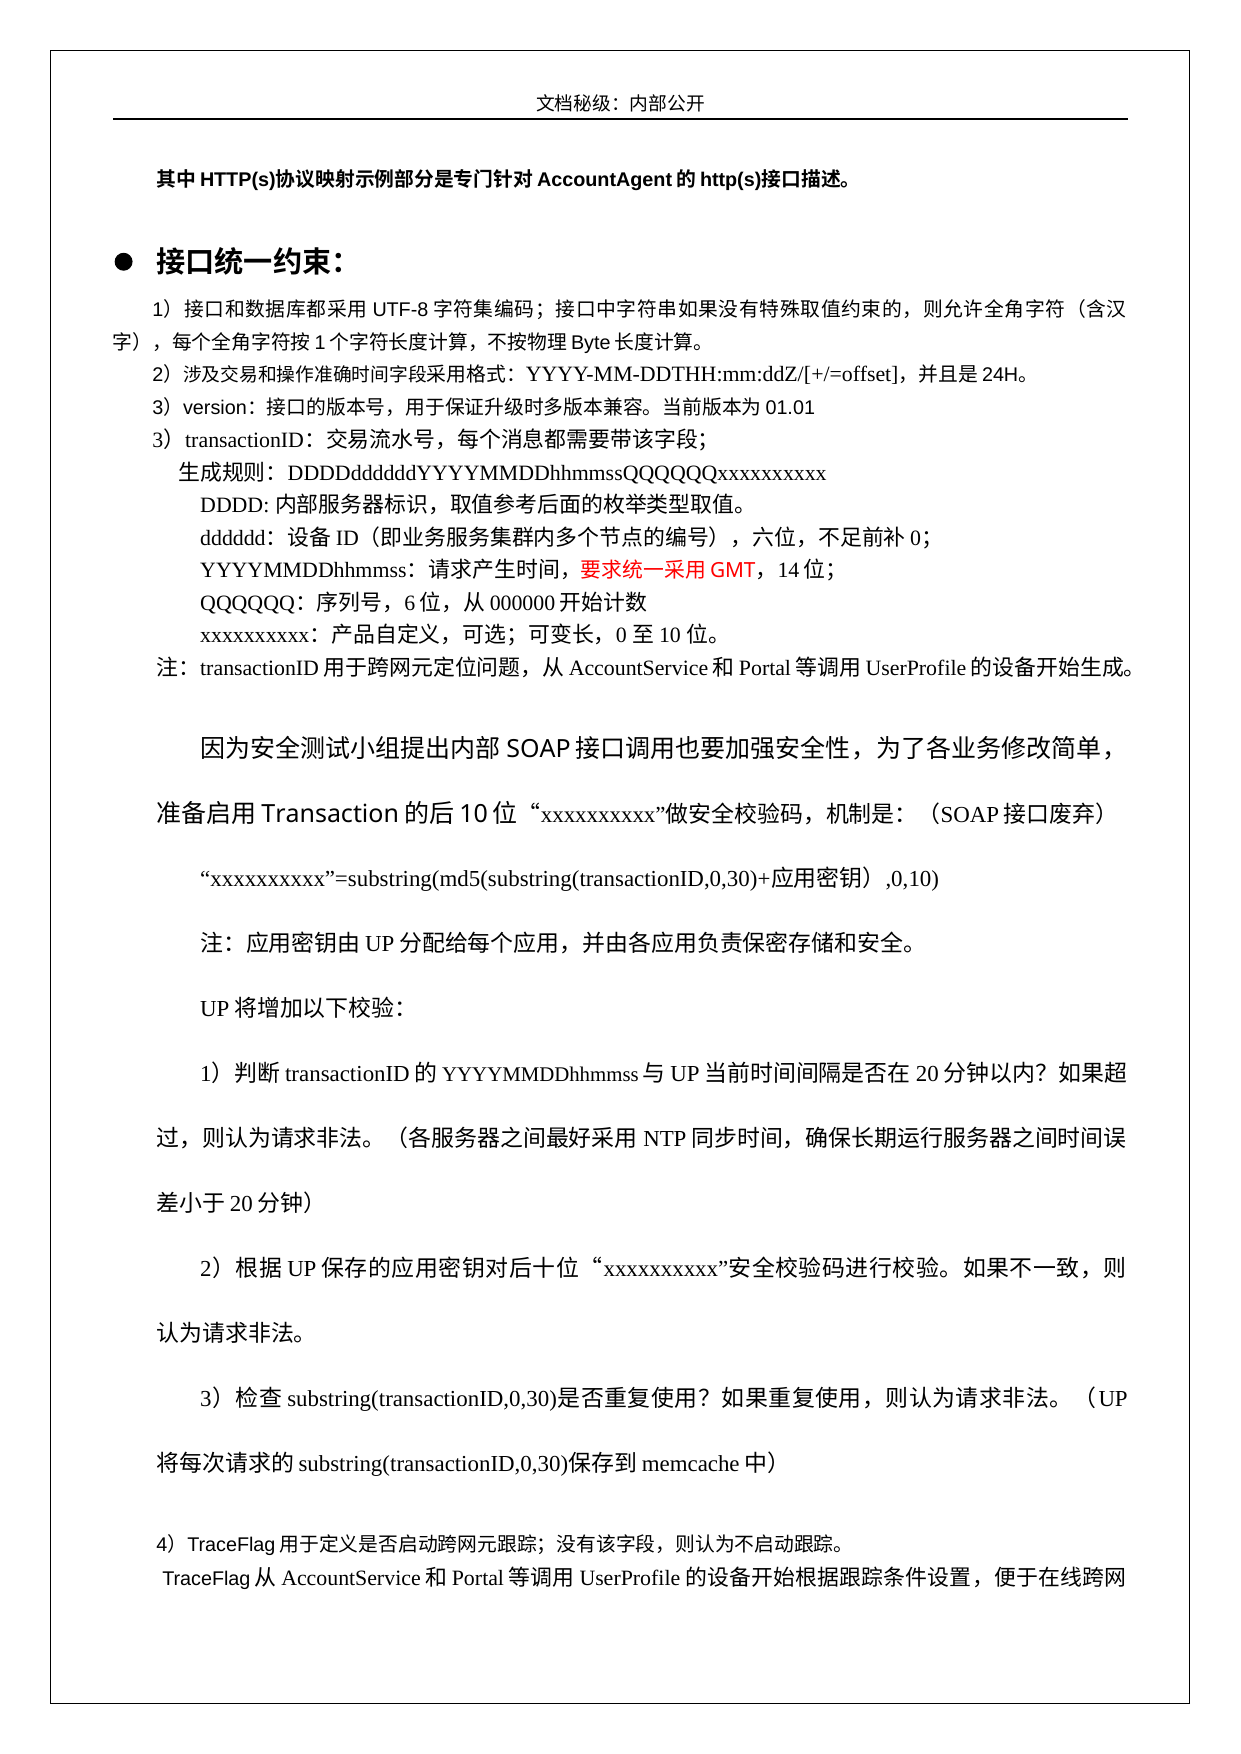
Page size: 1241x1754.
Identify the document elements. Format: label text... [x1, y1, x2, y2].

text 2）涉及交易和操作准确时间字段采用格式：YYYY-MM-DDTHH:mm:ddZ/[+/=offset]，并且是24H。 [112, 357, 1128, 389]
text 注：transactionID用于跨网元定位问题，从AccountService和Portal等调用UserProfile的设备开始生成。 [112, 649, 1128, 682]
text 3）version：接口的版本号，用于保证升级时多版本兼容。当前版本为01.01 [112, 389, 1128, 422]
text xxxxxxxxxx：产品自定义，可选；可变长，0 至 10 位。 [156, 617, 1128, 649]
text QQQQQQ：序列号，6位，从000000开始计数 [156, 584, 1128, 617]
text 其中HTTP(s)协议映射示例部分是专门针对AccountAgent的http(s)接口描述。 [112, 162, 1128, 194]
text 2）根据UP保存的应用密钥对后十位“xxxxxxxxxx”安全校验码进行校验。如果不一致，则认为请求非法。 [156, 1234, 1128, 1364]
text 1）判断transactionID的YYYYMMDDhhmmss与UP当前时间间隔是否在20分钟以内？如果超过，则认为请求非法。（各服务器之间最好采用NTP同步时间，确保长期运行服务器之间时间误差小于20分钟） [156, 1039, 1128, 1234]
list 接口统一约束： [112, 227, 1128, 292]
text 1）接口和数据库都采用UTF-8字符集编码；接口中字符串如果没有特殊取值约束的，则允许全角字符（含汉字），每个全角字符按1个字符长度计算，不按物理Byte长度计算。 [112, 292, 1128, 357]
text UP将增加以下校验： [156, 974, 1128, 1039]
text 注：应用密钥由UP分配给每个应用，并由各应用负责保密存储和安全。 [156, 909, 1128, 974]
text dddddd：设备ID（即业务服务集群内多个节点的编号），六位，不足前补0； [156, 519, 1128, 552]
text 3）transactionID：交易流水号，每个消息都需要带该字段； [112, 422, 1128, 454]
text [112, 1559, 1128, 1592]
text DDDD: 内部服务器标识，取值参考后面的枚举类型取值。 [112, 487, 1128, 519]
text 生成规则：DDDDddddddYYYYMMDDhhmmssQQQQQQxxxxxxxxxx [156, 454, 1128, 487]
text 3）检查substring(transactionID,0,30)是否重复使用？如果重复使用，则认为请求非法。（UP将每次请求的substring(transactionID,0,30)保存到memcache中） [156, 1364, 1128, 1494]
text YYYYMMDDhhmmss：请求产生时间，要求统一采用GMT，14位； [156, 552, 1128, 584]
text 因为安全测试小组提出内部SOAP接口调用也要加强安全性，为了各业务修改简单，准备启用Transaction的后10位“xxxxxxxxxx”做安全校验码，机制是：（SOAP接口废弃） [156, 714, 1128, 844]
text 4）TraceFlag用于定义是否启动跨网元跟踪；没有该字段，则认为不启动跟踪。 [112, 1527, 1128, 1559]
text “xxxxxxxxxx”=substring(md5(substring(transactionID,0,30)+应用密钥）,0,10) [156, 844, 1128, 909]
